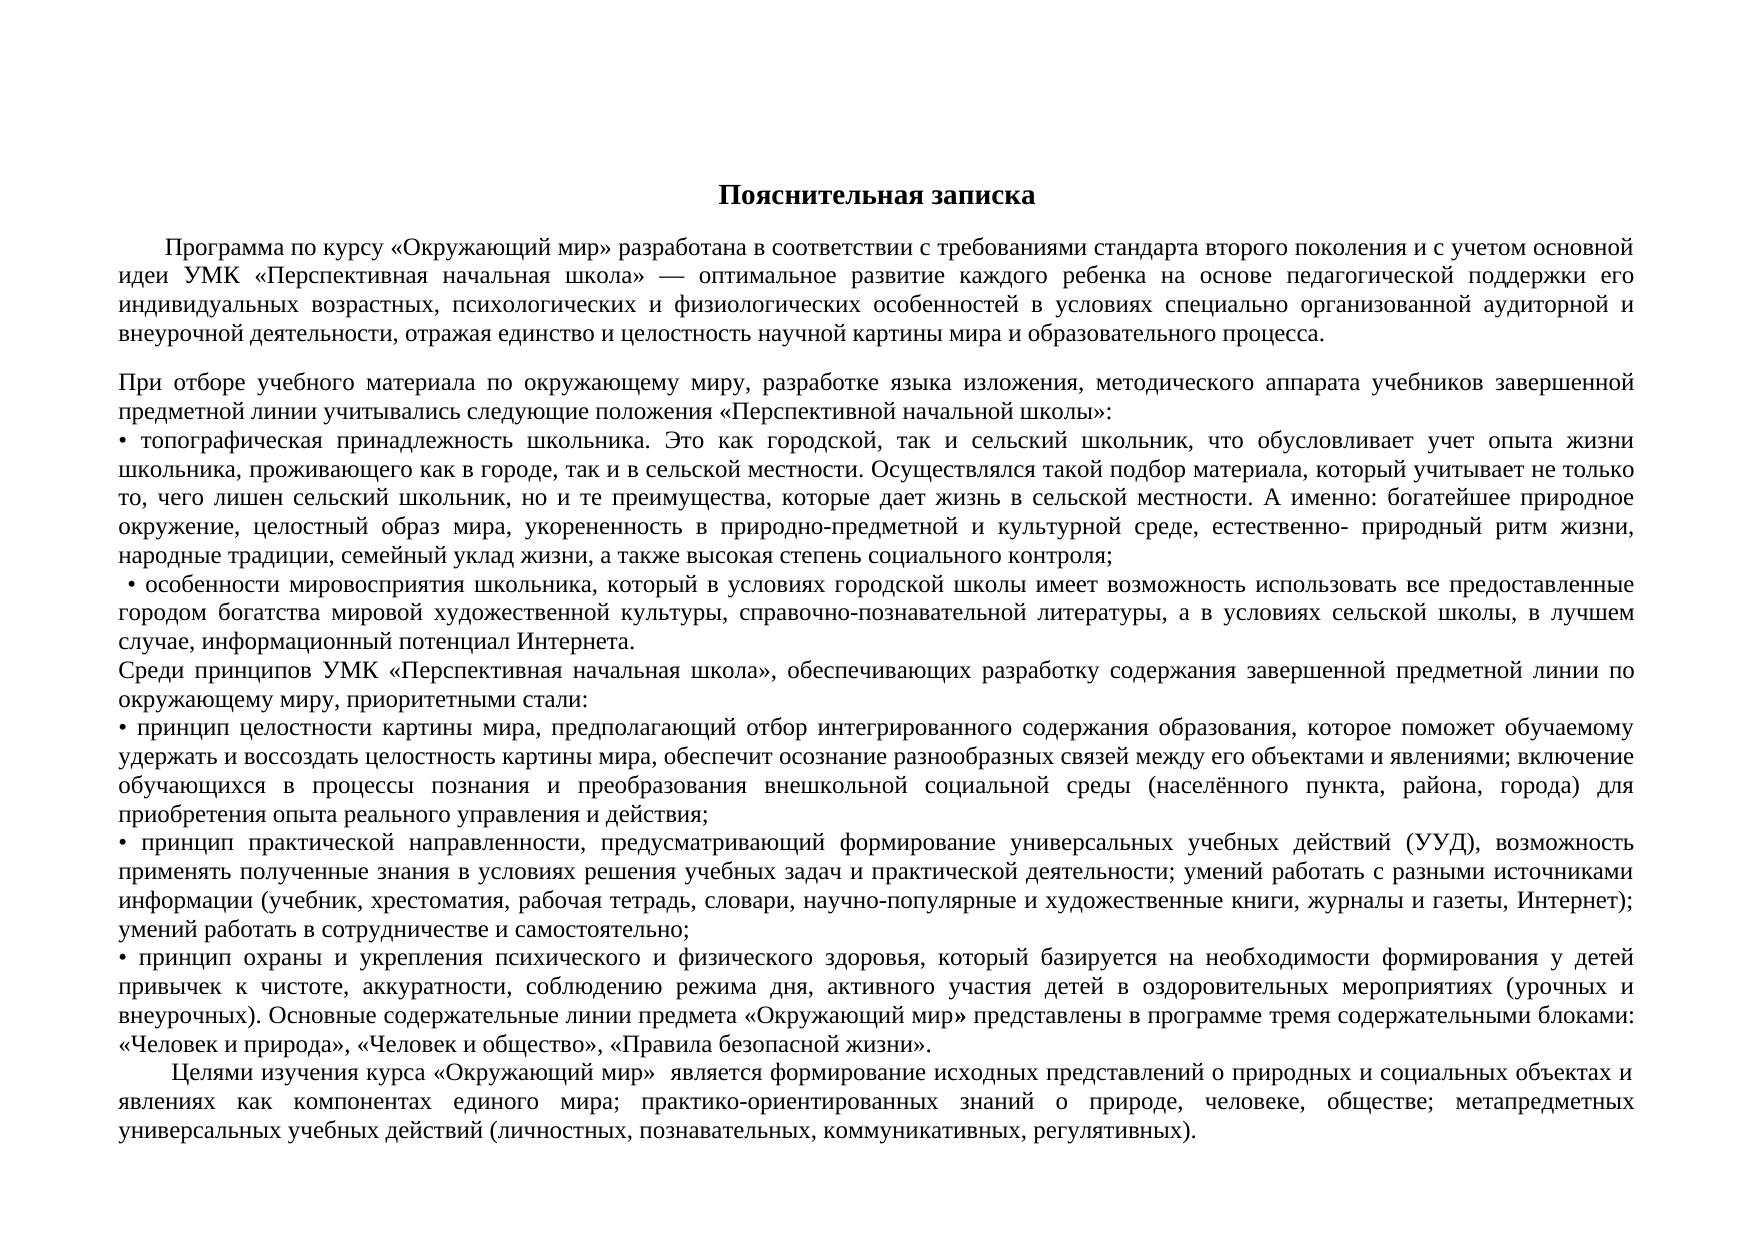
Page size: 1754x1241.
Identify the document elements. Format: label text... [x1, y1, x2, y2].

text • принцип практической направленности, предусматривающий формирование универсальных учебных действий (УУД), возможность применять полученные знания в условиях решения учебных задач и практической деятельности; умений работать с разными источниками информации (учебник, хрестоматия, рабочая тетрадь, словари, научно-популярные и художественные книги, журналы и газеты, Интернет); умений работать в сотрудничестве и самостоятельно; [118, 827, 1636, 942]
text • топографическая принадлежность школьника. Это как городской, так и сельский школьник, что обусловливает учет опыта жизни школьника, проживающего как в городе, так и в сельской местности. Осуществлялся такой подбор материала, который учитывает не только то, чего лишен сельский школьник, но и те преимущества, которые дает жизнь в сельской местности. А именно: богатейшее природное окружение, целостный образ мира, укорененность в природно-предметной и культурной среде, естественно- природный ритм жизни, народные традиции, семейный уклад жизни, а также высокая степень социального контроля; [118, 425, 1636, 569]
text При отборе учебного материала по окружающему миру, разработке языка изложения, методического аппарата учебников завершенной предметной линии учитывались следующие положения «Перспективной начальной школы»: [118, 367, 1636, 425]
text Среди принципов УМК «Перспективная начальная школа», обеспечивающих разработку содержания завершенной предметной линии по окружающему миру, приоритетными стали: [118, 655, 1636, 712]
text • особенности мировосприятия школьника, который в условиях городской школы имеет возможность использовать все предоставленные городом богатства мировой художественной культуры, справочно-познавательной литературы, а в условиях сельской школы, в лучшем случае, информационный потенциал Интернета. [118, 569, 1636, 655]
text • принцип охраны и укрепления психического и физического здоровья, который базируется на необходимости формирования у детей привычек к чистоте, аккуратности, соблюдению режима дня, активного участия детей в оздоровительных мероприятиях (урочных и внеурочных). Основные содержательные линии предмета «Окружающий мир» представлены в программе тремя содержательными блоками: «Человек и природа», «Человек и общество», «Правила безопасной жизни». [118, 942, 1636, 1057]
text Программа по курсу «Окружающий мир» разработана в соответствии с требованиями стандарта второго поколения и с учетом основной идеи УМК «Перспективная начальная школа» — оптимальное развитие каждого ребенка на основе педагогической поддержки его индивидуальных возрастных, психологических и физиологических особенностей в условиях специально организованной аудиторной и внеурочной деятельности, отражая единство и целостность научной картины мира и образовательного процесса. [118, 232, 1636, 347]
text • принцип целостности картины мира, предполагающий отбор интегрированного содержания образования, которое поможет обучаемому удержать и воссоздать целостность картины мира, обеспечит осознание разнообразных связей между его объектами и явлениями; включение обучающихся в процессы познания и преобразования внешкольной социальной среды (населённого пункта, района, города) для приобретения опыта реального управления и действия; [118, 712, 1636, 827]
text Пояснительная записка [118, 177, 1636, 211]
text Целями изучения курса «Окружающий мир» является формирование исходных представлений о природных и социальных объектах и явлениях как компонентах единого мира; практико-ориентированных знаний о природе, человеке, обществе; метапредметных универсальных учебных действий (личностных, познавательных, коммуникативных, регулятивных). [118, 1057, 1636, 1144]
